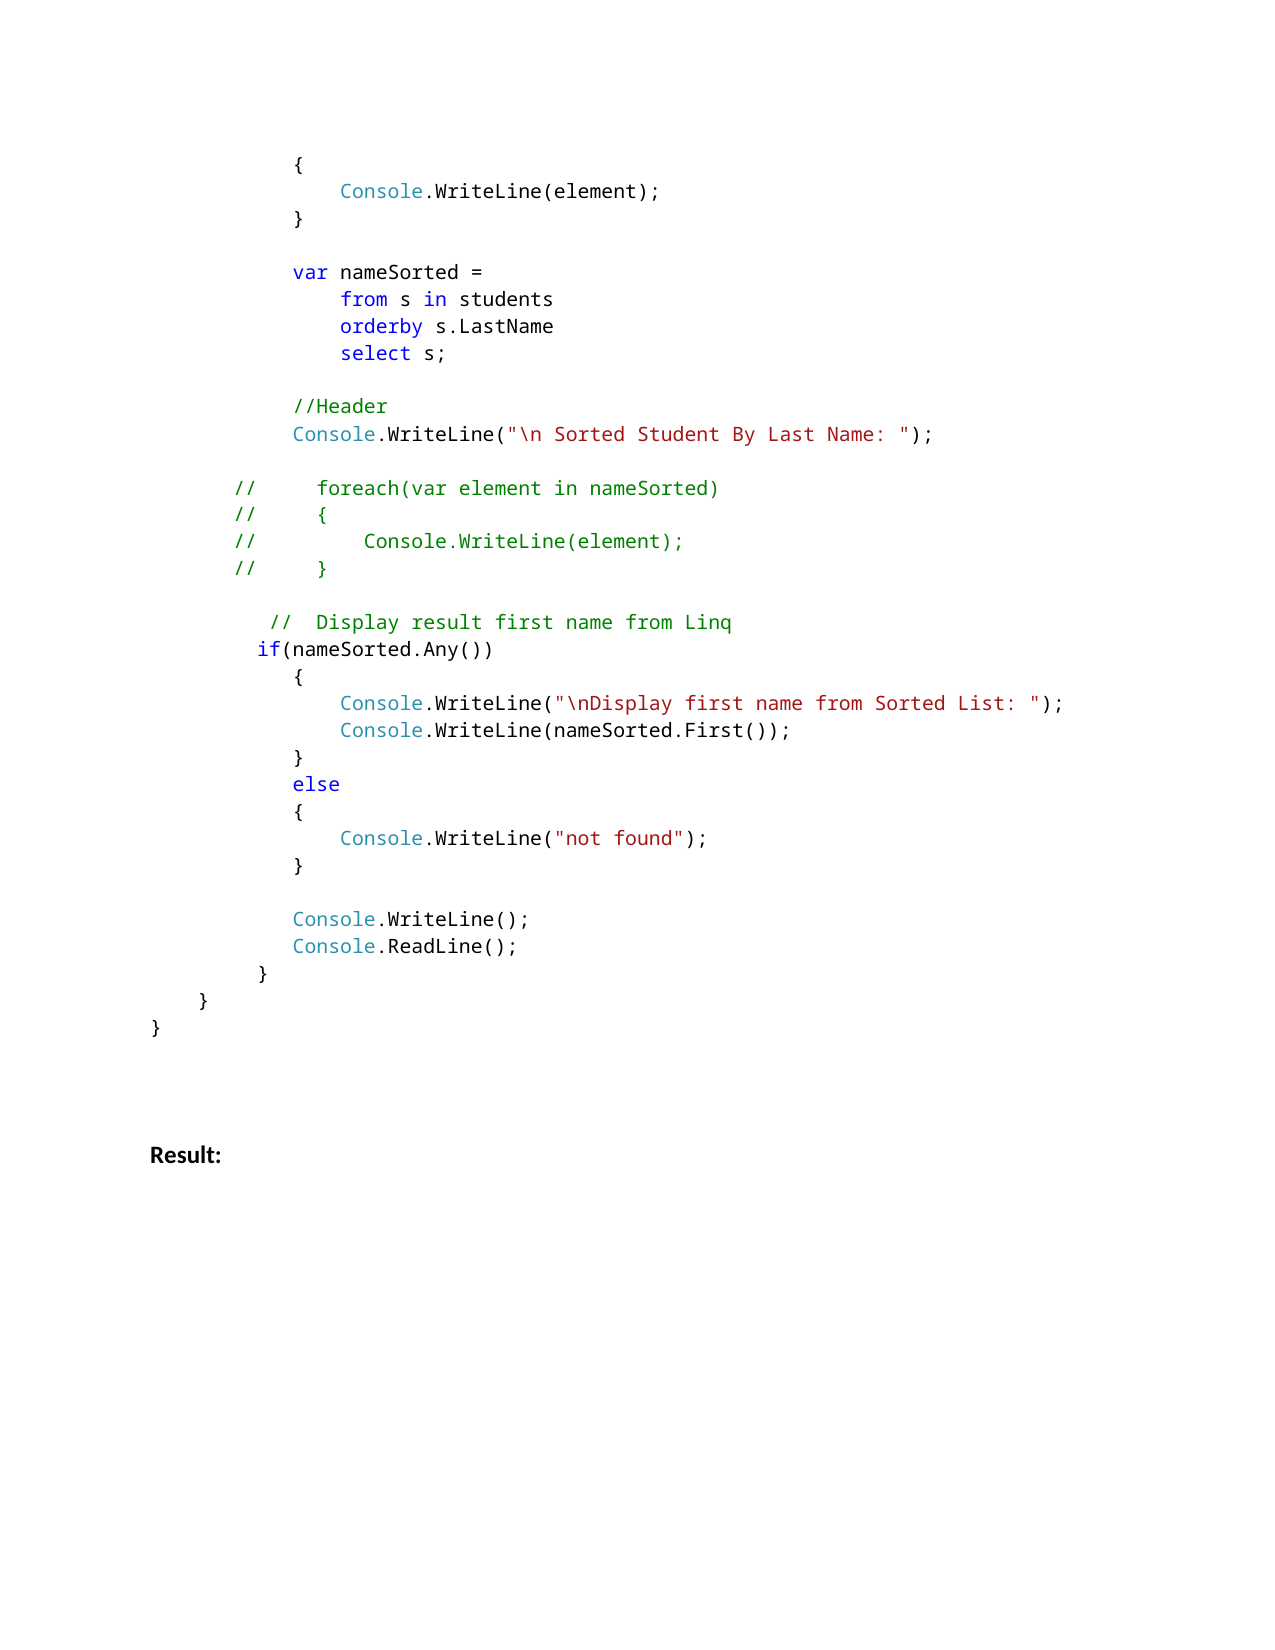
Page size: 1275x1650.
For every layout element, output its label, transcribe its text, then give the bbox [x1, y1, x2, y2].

text Console.WriteLine("not found"); [150, 824, 1125, 851]
text Console.WriteLine("\n Sorted Student By Last Name: "); [150, 420, 1125, 447]
text // foreach(var element in nameSorted) [150, 474, 1125, 501]
text // Display result first name from Linq [150, 609, 1125, 636]
text { [150, 150, 1125, 177]
text Console.WriteLine(nameSorted.First()); [150, 717, 1125, 743]
text // Console.WriteLine(element); [150, 528, 1125, 555]
text } [150, 204, 1125, 231]
text // } [150, 555, 1125, 582]
text var nameSorted = [150, 258, 1125, 285]
text //Header [150, 393, 1125, 420]
text } [150, 1013, 1125, 1040]
text Console.WriteLine(); [150, 905, 1125, 932]
text orderby s.LastName [150, 312, 1125, 339]
text { [150, 663, 1125, 689]
text if(nameSorted.Any()) [150, 636, 1125, 663]
text } [150, 851, 1125, 878]
text Console.WriteLine(element); [150, 177, 1125, 204]
text } [150, 743, 1125, 771]
text from s in students [150, 285, 1125, 312]
text select s; [150, 339, 1125, 366]
text Console.ReadLine(); [150, 932, 1125, 959]
text } [150, 959, 1125, 986]
text Console.WriteLine("\nDisplay first name from Sorted List: "); [150, 689, 1125, 717]
text else [150, 771, 1125, 797]
text Result: [150, 1139, 1125, 1170]
text // { [150, 501, 1125, 528]
text } [150, 986, 1125, 1013]
text { [150, 797, 1125, 824]
